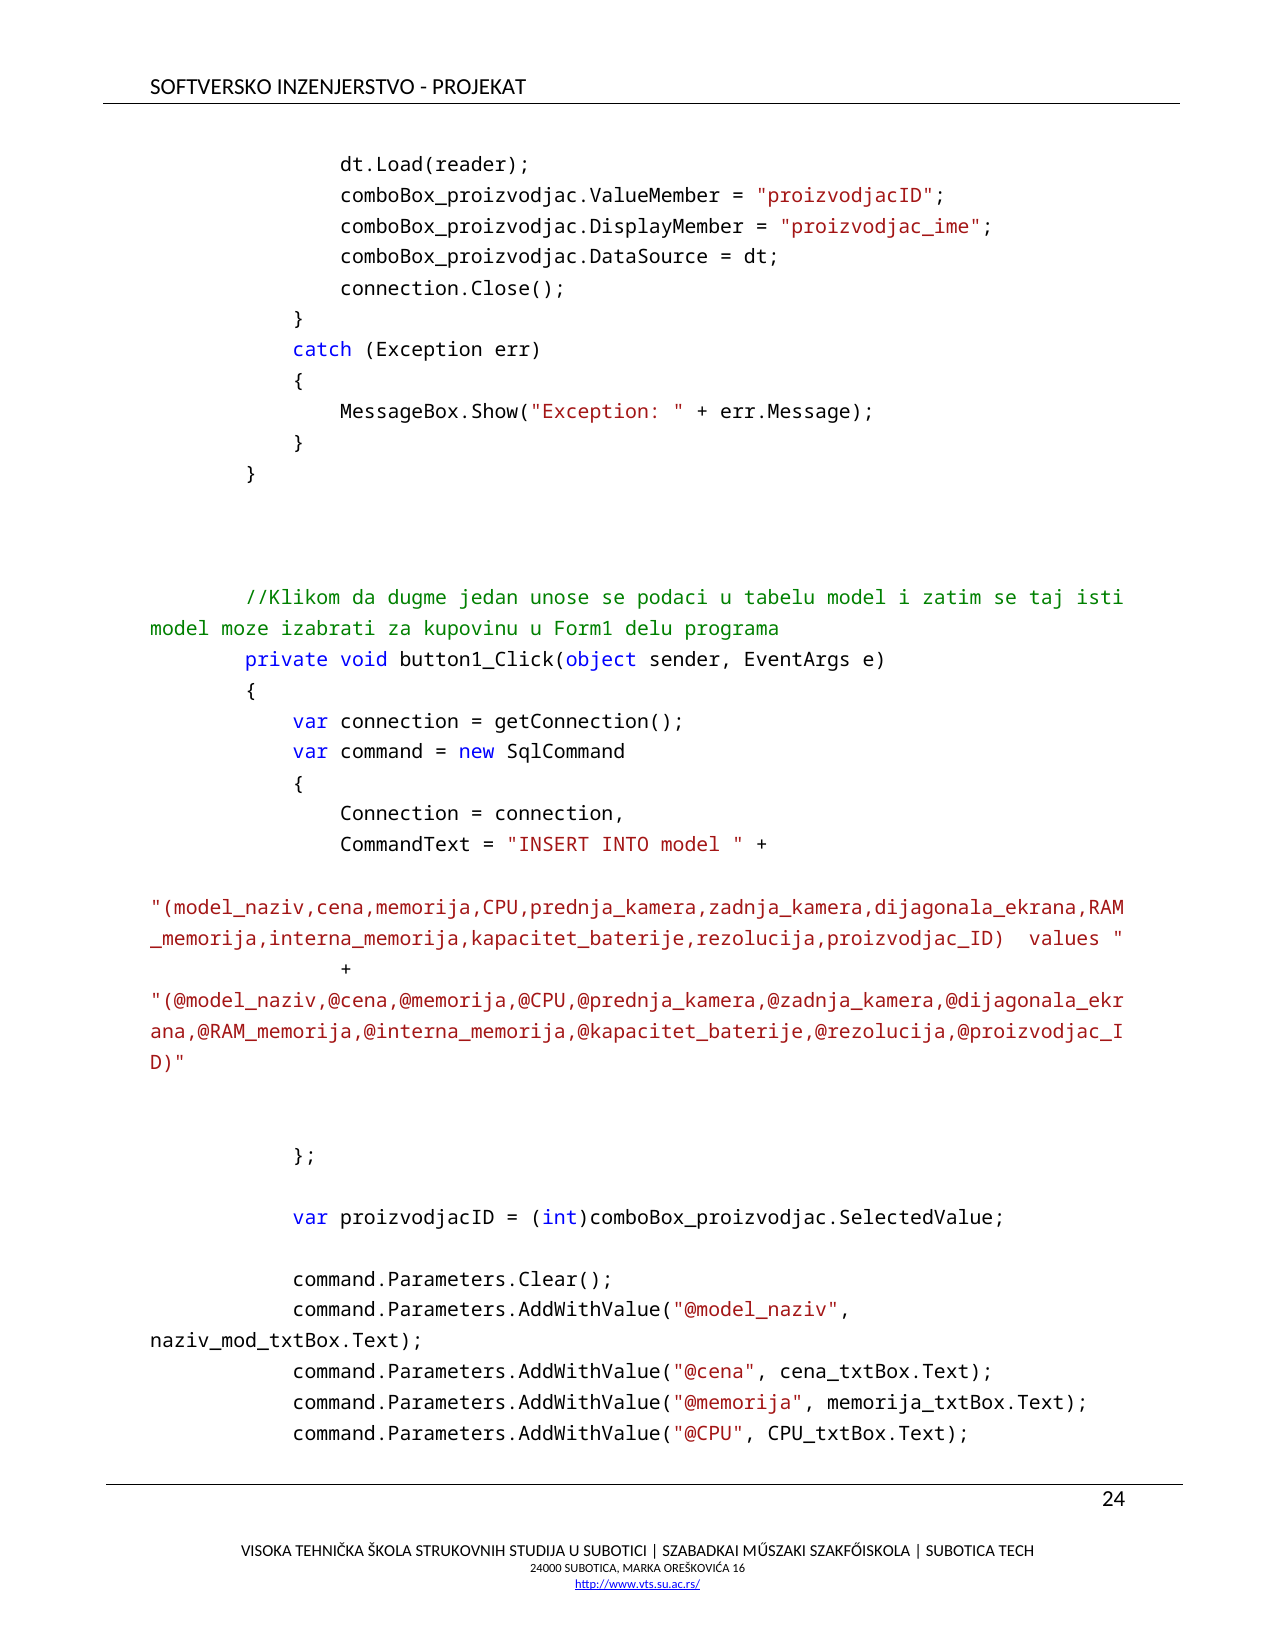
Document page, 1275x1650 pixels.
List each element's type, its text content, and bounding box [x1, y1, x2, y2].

text { [150, 676, 1125, 703]
text var connection = getConnection(); [150, 707, 1125, 734]
text command.Parameters.Clear(); [150, 1265, 1125, 1292]
text CommandText = "INSERT INTO model " + [150, 831, 1125, 858]
text private void button1_Click(object sender, EventArgs e) [150, 645, 1125, 672]
text comboBox_proizvodjac.DataSource = dt; [150, 243, 1125, 270]
text } [150, 305, 1125, 332]
text "(model_naziv,cena,memorija,CPU,prednja_kamera,zadnja_kamera,dijagonala_ekrana,RAM_memorija,interna_memorija,kapacitet_baterije,rezolucija,proizvodjac_ID) values " [150, 862, 1125, 951]
text { [150, 769, 1125, 796]
text } [150, 428, 1125, 455]
text comboBox_proizvodjac.DisplayMember = "proizvodjac_ime"; [150, 212, 1125, 239]
text command.Parameters.AddWithValue("@memorija", memorija_txtBox.Text); [150, 1388, 1125, 1416]
text var proizvodjacID = (int)comboBox_proizvodjac.SelectedValue; [150, 1203, 1125, 1230]
text + "(@model_naziv,@cena,@memorija,@CPU,@prednja_kamera,@zadnja_kamera,@dijagonala_ekrana,@RAM_memorija,@interna_memorija,@kapacitet_baterije,@rezolucija,@proizvodjac_ID)" [150, 955, 1125, 1075]
text MessageBox.Show("Exception: " + err.Message); [150, 397, 1125, 424]
text var command = new SqlCommand [150, 738, 1125, 765]
text command.Parameters.AddWithValue("@model_naziv", naziv_mod_txtBox.Text); [150, 1296, 1125, 1354]
text } [150, 459, 1125, 486]
text catch (Exception err) [150, 336, 1125, 363]
text }; [150, 1141, 1125, 1168]
text comboBox_proizvodjac.ValueMember = "proizvodjacID"; [150, 181, 1125, 208]
text command.Parameters.AddWithValue("@CPU", CPU_txtBox.Text); [150, 1419, 1125, 1446]
text Connection = connection, [150, 800, 1125, 827]
text command.Parameters.AddWithValue("@cena", cena_txtBox.Text); [150, 1358, 1125, 1384]
text //Klikom da dugme jedan unose se podaci u tabelu model i zatim se taj isti model moze izabrati za kupovinu u Form1 delu programa [150, 583, 1125, 641]
text { [150, 367, 1125, 393]
text dt.Load(reader); [150, 150, 1125, 177]
text connection.Close(); [150, 274, 1125, 301]
